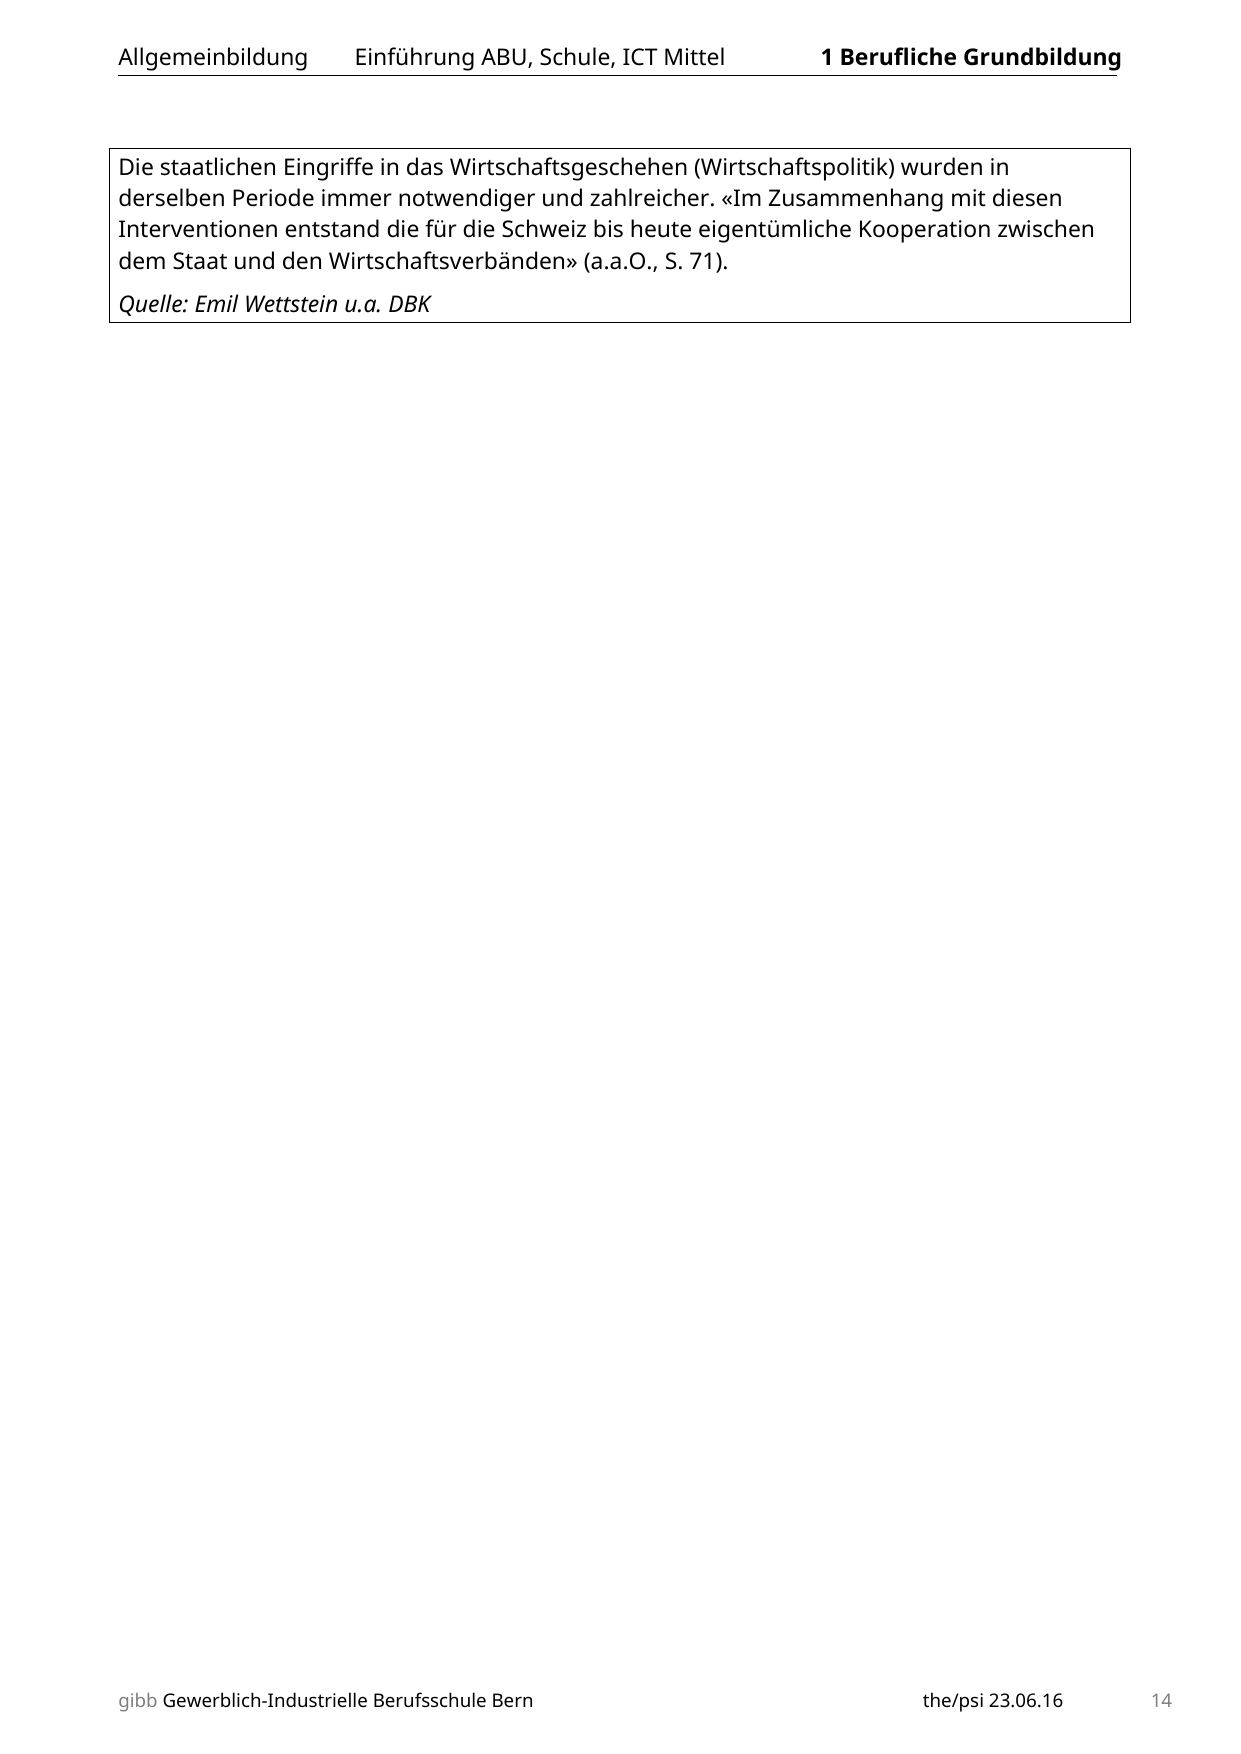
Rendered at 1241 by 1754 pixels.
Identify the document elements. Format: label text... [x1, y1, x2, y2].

text Quelle: Emil Wettstein u.a. DBK [110, 285, 1130, 322]
text Die staatlichen Eingriffe in das Wirtschaftsgeschehen (Wirtschaftspolitik) wurden in derselben Periode immer notwendiger und zahlreicher. «Im Zusammenhang mit diesen Interventionen entstand die für die Schweiz bis heute eigentümliche Kooperation zwischen dem Staat und den Wirtschaftsverbänden» (a.a.O., S. 71). [110, 149, 1130, 276]
